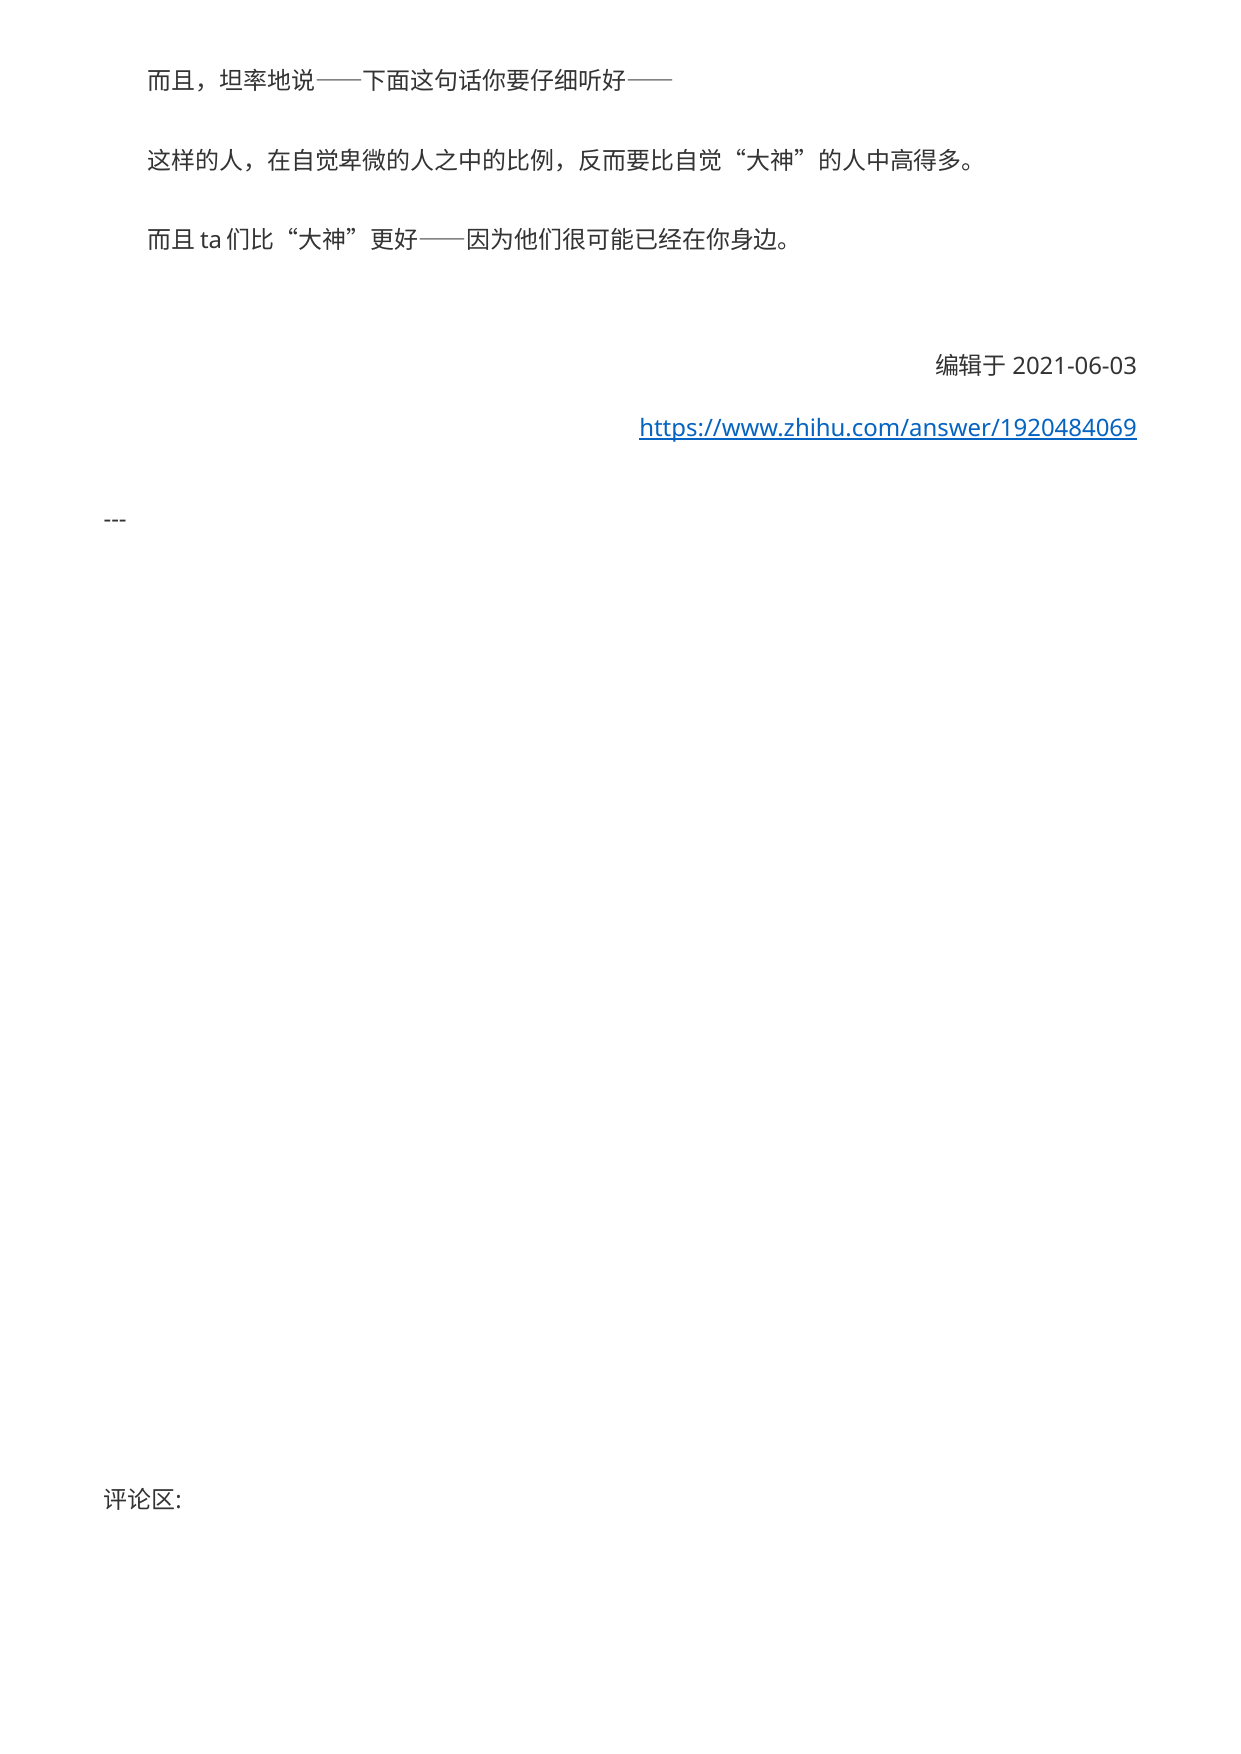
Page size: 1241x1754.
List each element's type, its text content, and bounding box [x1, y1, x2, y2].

text 评论区: [103, 1464, 1137, 1532]
text --- [103, 502, 1137, 536]
text https://www.zhihu.com/answer/1920484069 [103, 410, 1137, 444]
text 编辑于 2021-06-03 [103, 330, 1137, 398]
text 这样的人，在自觉卑微的人之中的比例，反而要比自觉“大神”的人中高得多。 [103, 125, 1137, 193]
text 而且ta们比“大神”更好——因为他们很可能已经在你身边。 [103, 204, 1137, 272]
text 而且，坦率地说——下面这句话你要仔细听好—— [103, 45, 1137, 113]
